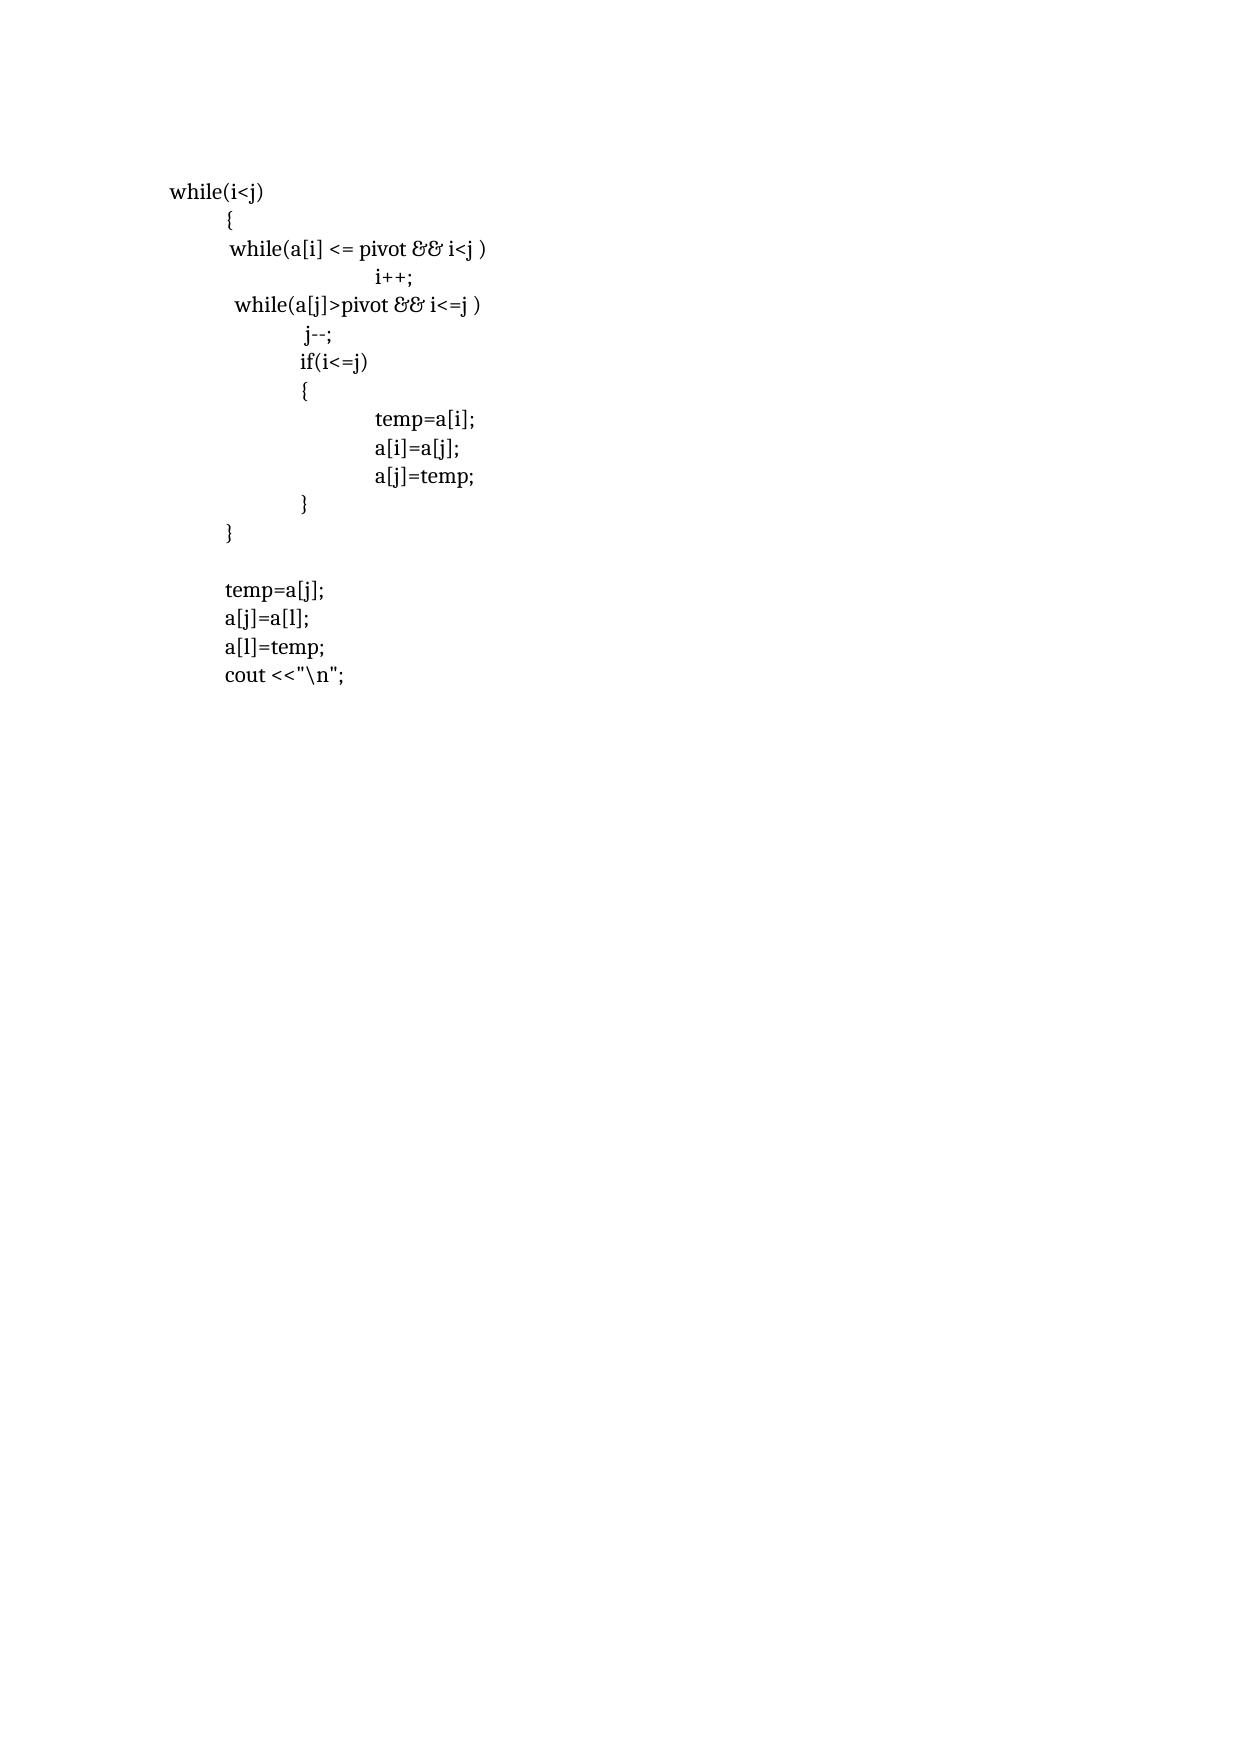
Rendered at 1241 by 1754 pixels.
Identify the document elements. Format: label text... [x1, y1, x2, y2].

text temp=a[j]; [150, 577, 1090, 603]
text temp=a[i]; [150, 406, 1090, 432]
text while(a[i] <= pivot && i<j ) [150, 235, 1090, 262]
text i++; [150, 264, 1090, 290]
text cout <<"\n"; [150, 662, 1090, 688]
text j--; [150, 321, 1090, 347]
text a[j]=temp; [150, 463, 1090, 489]
text { [150, 207, 1090, 233]
text a[l]=temp; [150, 633, 1090, 660]
text if(i<=j) [150, 349, 1090, 375]
text a[i]=a[j]; [150, 434, 1090, 461]
text while(i<j) [150, 178, 1090, 205]
text } [150, 491, 1090, 518]
text } [150, 520, 1090, 546]
text while(a[j]>pivot && i<=j ) [150, 292, 1090, 318]
text { [150, 377, 1090, 404]
text a[j]=a[l]; [150, 605, 1090, 631]
